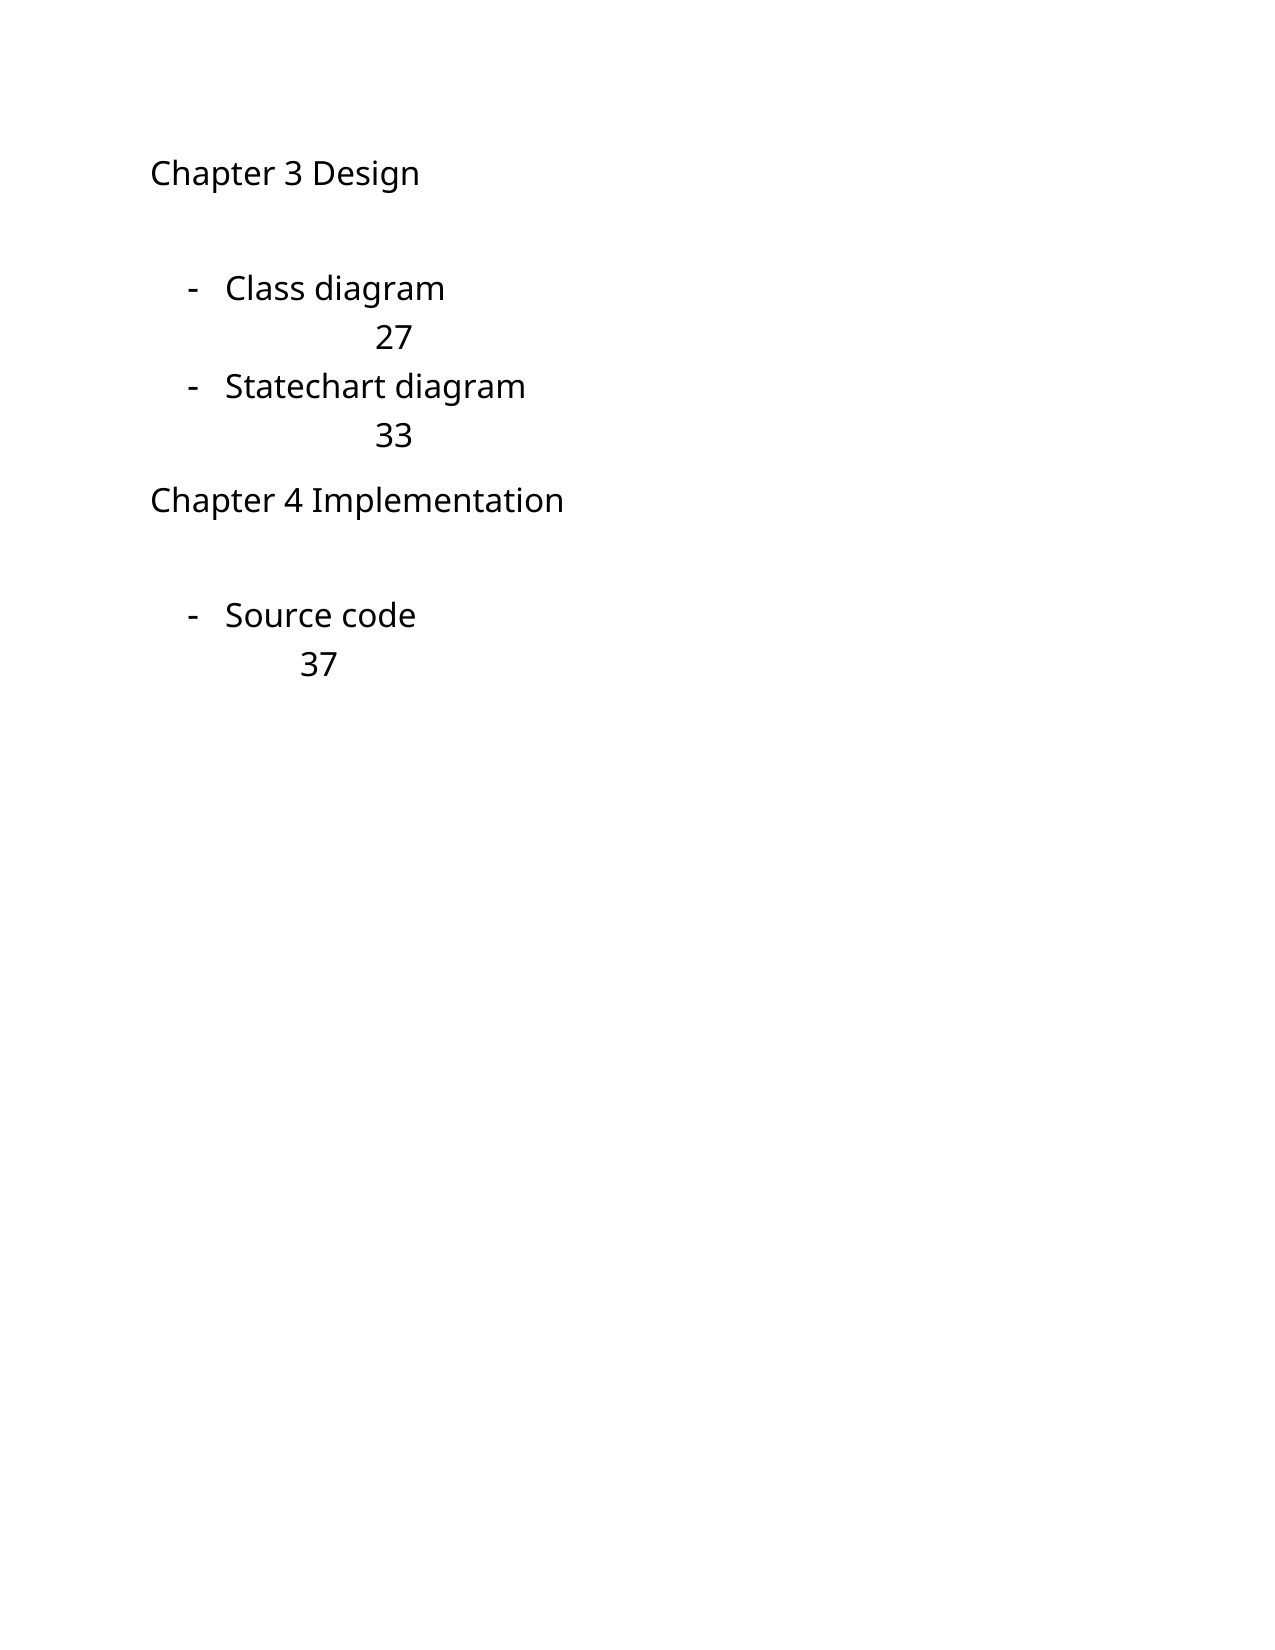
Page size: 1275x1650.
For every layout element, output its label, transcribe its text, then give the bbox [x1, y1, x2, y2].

list Statechart diagram 33 [187, 362, 1125, 457]
text Chapter 4 Implementation [150, 477, 1125, 571]
list Source code 37 [187, 592, 1125, 686]
list Class diagram 27 [187, 264, 1125, 359]
text Chapter 3 Design [150, 150, 1125, 244]
